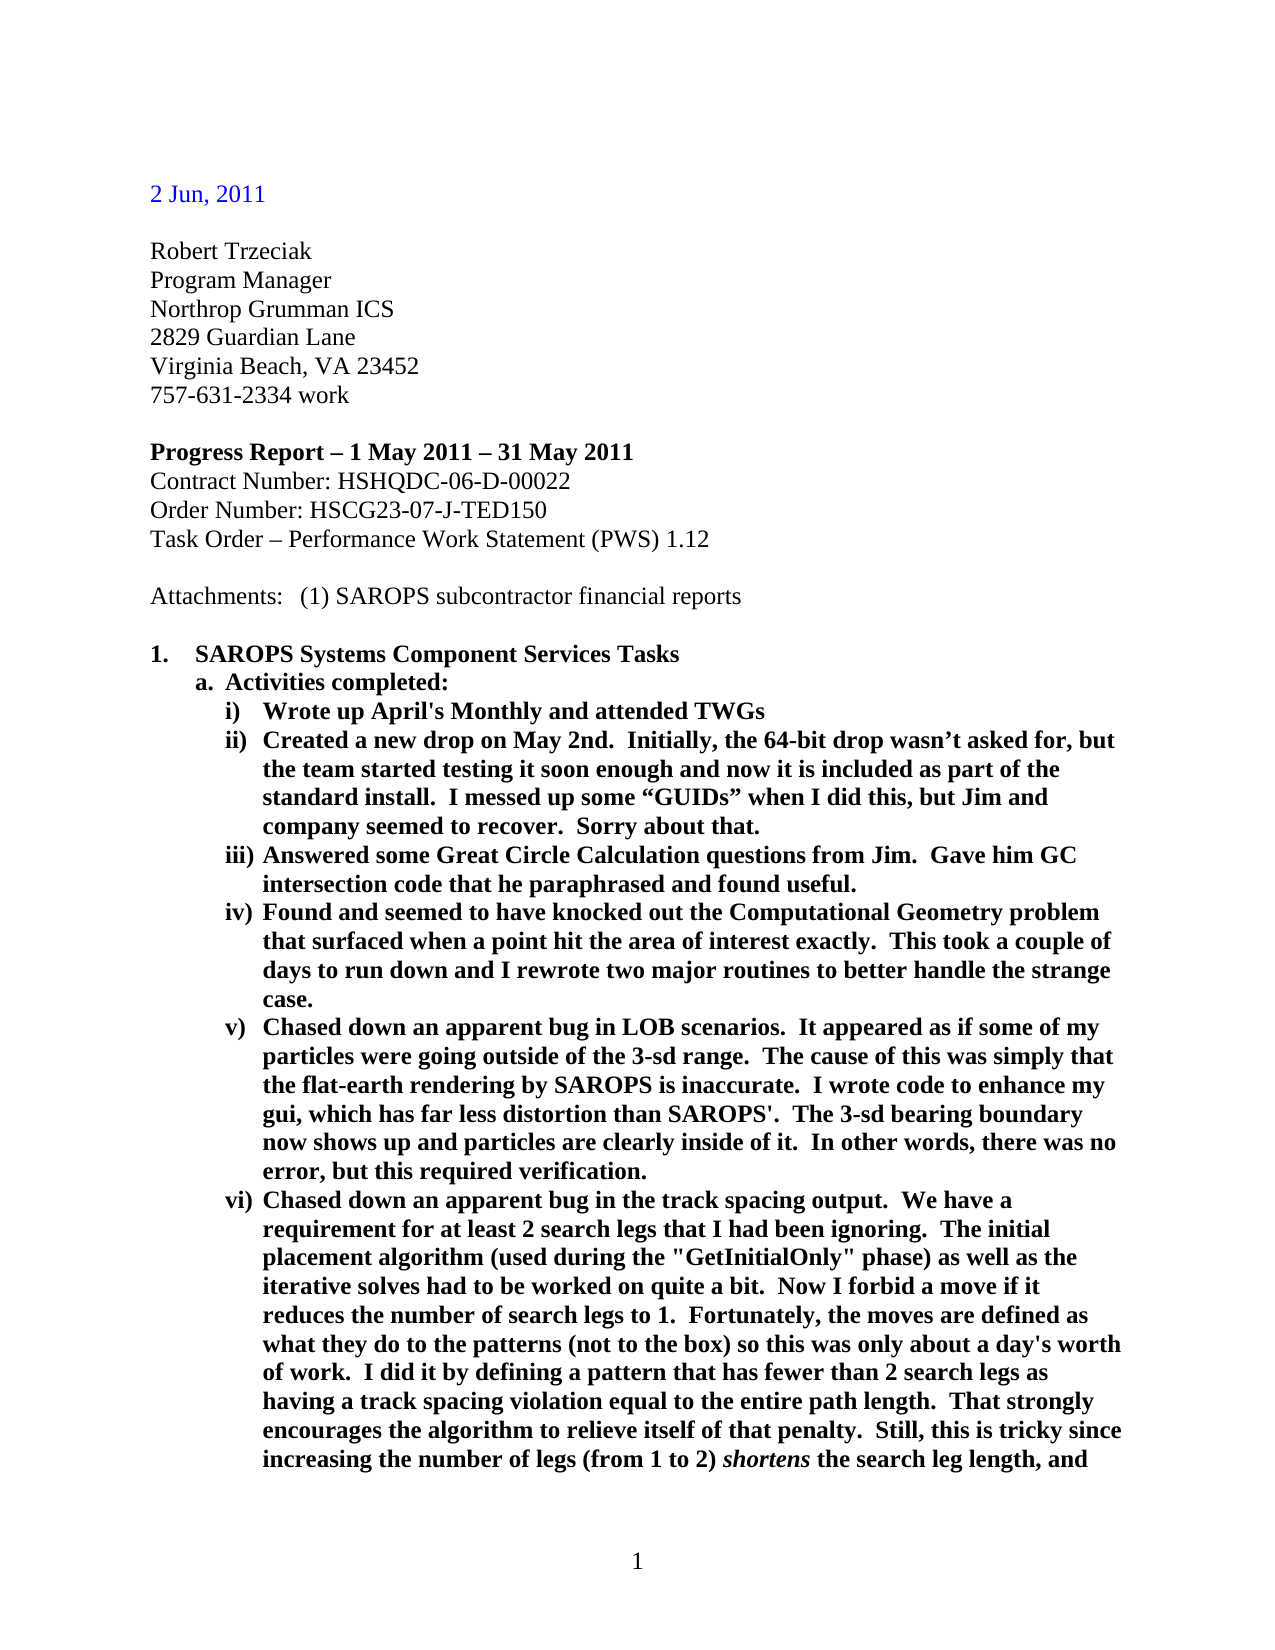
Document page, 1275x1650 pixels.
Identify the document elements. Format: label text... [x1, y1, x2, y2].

list Wrote up April's Monthly and attended TWGs [225, 696, 1125, 725]
list Answered some Great Circle Calculation questions from Jim. Gave him GC intersection code that he paraphrased and found useful. [225, 840, 1125, 897]
text 2 Jun, 2011 [150, 179, 1125, 207]
list Found and seemed to have knocked out the Computational Geometry problem that surfaced when a point hit the area of interest exactly. This took a couple of days to run down and I rewrote two major routines to better handle the strange case. [225, 897, 1125, 1012]
text Program Manager [150, 265, 1125, 294]
text Robert Trzeciak [150, 236, 1125, 265]
list Activities completed: [195, 667, 1125, 696]
text 2829 Guardian Lane [150, 322, 1125, 351]
text Virginia Beach, VA 23452 [150, 351, 1125, 380]
text Task Order – Performance Work Statement (PWS) 1.12 [150, 524, 1125, 552]
list SAROPS Systems Component Services Tasks [150, 639, 1125, 667]
list Chased down an apparent bug in LOB scenarios. It appeared as if some of my particles were going outside of the 3-sd range. The cause of this was simply that the flat-earth rendering by SAROPS is inaccurate. I wrote code to enhance my gui, which has far less distortion than SAROPS'. The 3-sd bearing boundary now shows up and particles are clearly inside of it. In other words, there was no error, but this required verification. [225, 1012, 1125, 1185]
text 757-631-2334 work [150, 380, 1125, 409]
text Attachments: (1) SAROPS subcontractor financial reports [150, 581, 1125, 610]
list Created a new drop on May 2nd. Initially, the 64-bit drop wasn’t asked for, but the team started testing it soon enough and now it is included as part of the standard install. I messed up some “GUIDs” when I did this, but Jim and company seemed to recover. Sorry about that. [225, 725, 1125, 840]
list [225, 1185, 1125, 1472]
text Order Number: HSCG23-07-J-TED150 [150, 495, 1125, 524]
text Progress Report – 1 May 2011 – 31 May 2011 [150, 437, 1125, 466]
text Contract Number: HSHQDC-06-D-00022 [150, 466, 1125, 495]
text Northrop Grumman ICS [150, 294, 1125, 322]
